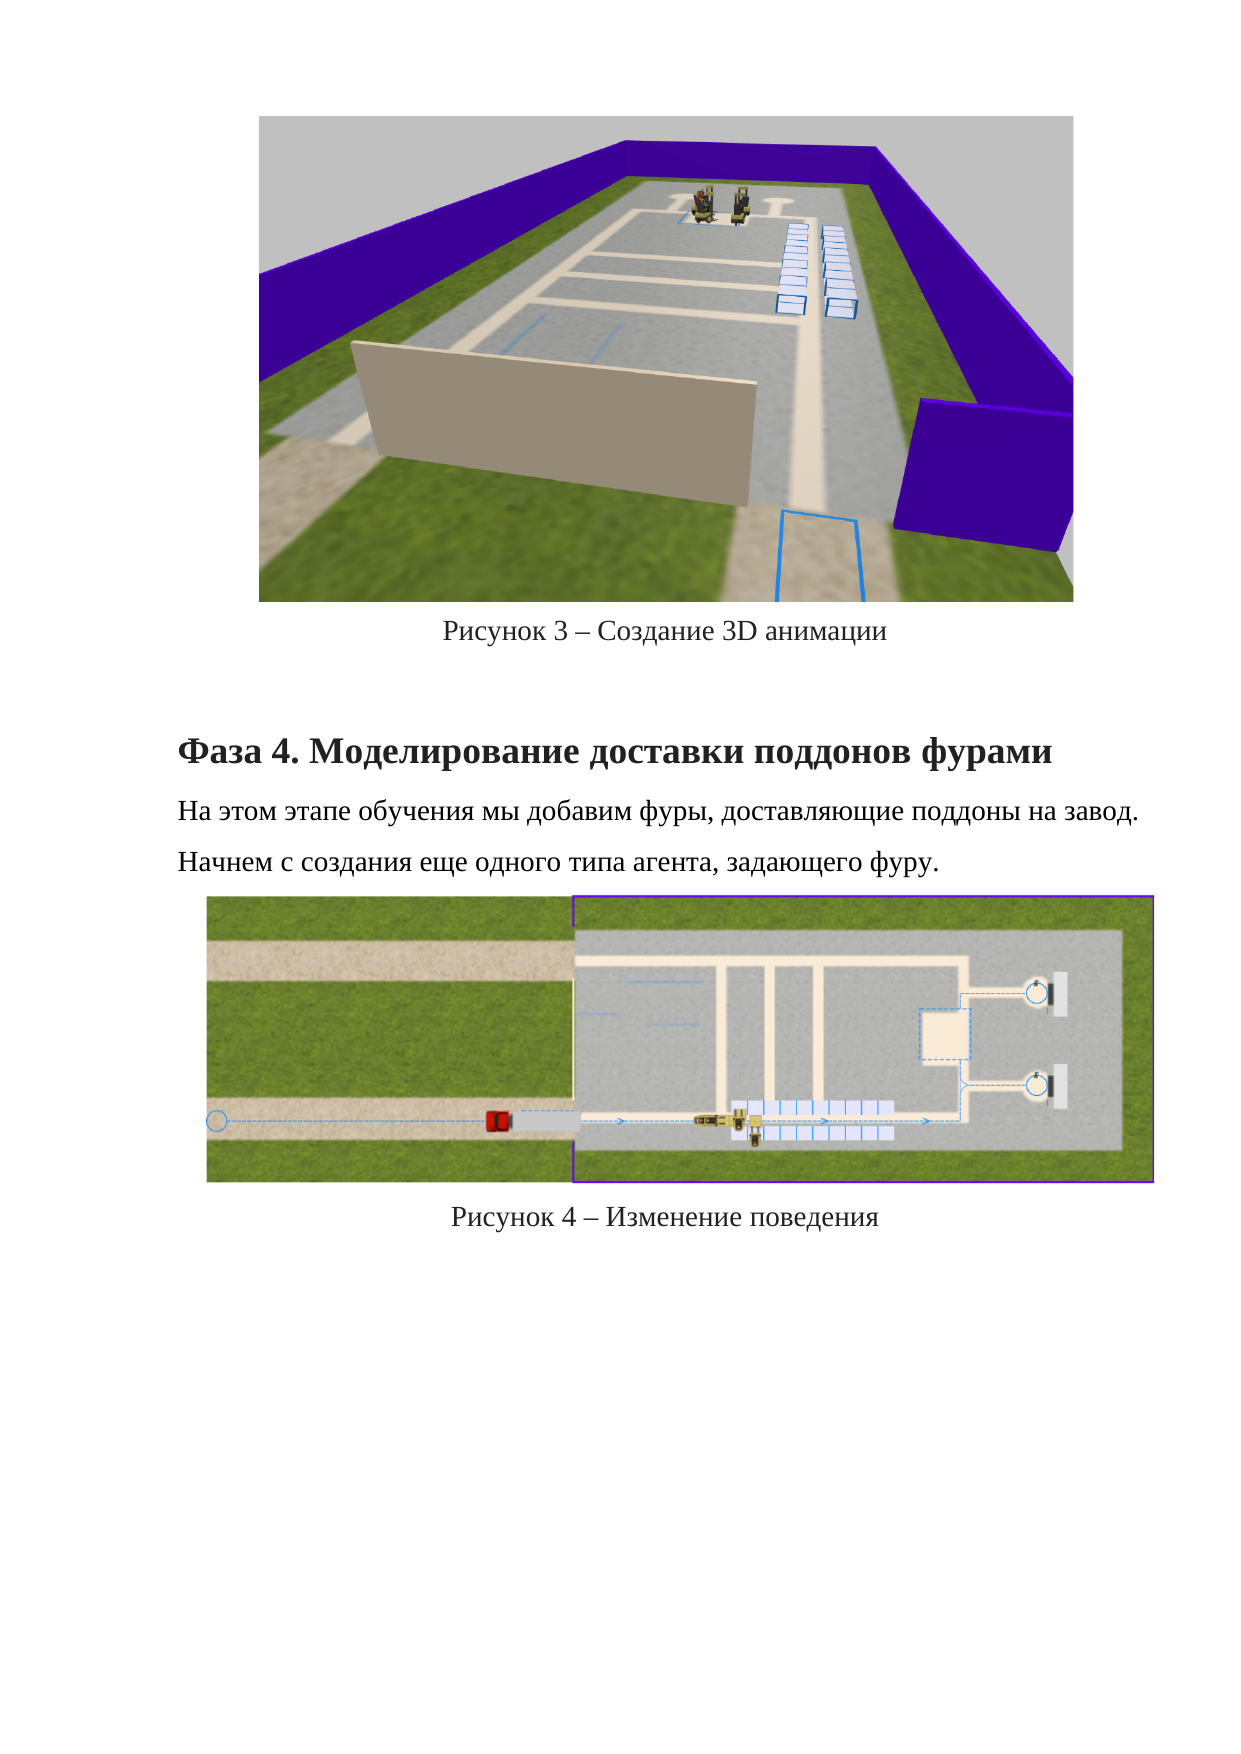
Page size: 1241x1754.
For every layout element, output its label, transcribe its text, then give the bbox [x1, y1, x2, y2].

subtitle Фаза 4. Моделирование доставки поддонов фурами [177, 729, 1182, 772]
text На этом этапе обучения мы добавим фуры, доставляющие поддоны на завод. Начнем с создания еще одного типа агента, задающего фуру. [177, 793, 1141, 877]
picture [177, 116, 1154, 602]
text Рисунок 4 – Изменение поведения [188, 1199, 1141, 1233]
text Рисунок 3 – Создание 3D анимации [277, 613, 1053, 647]
picture [205, 894, 1155, 1185]
